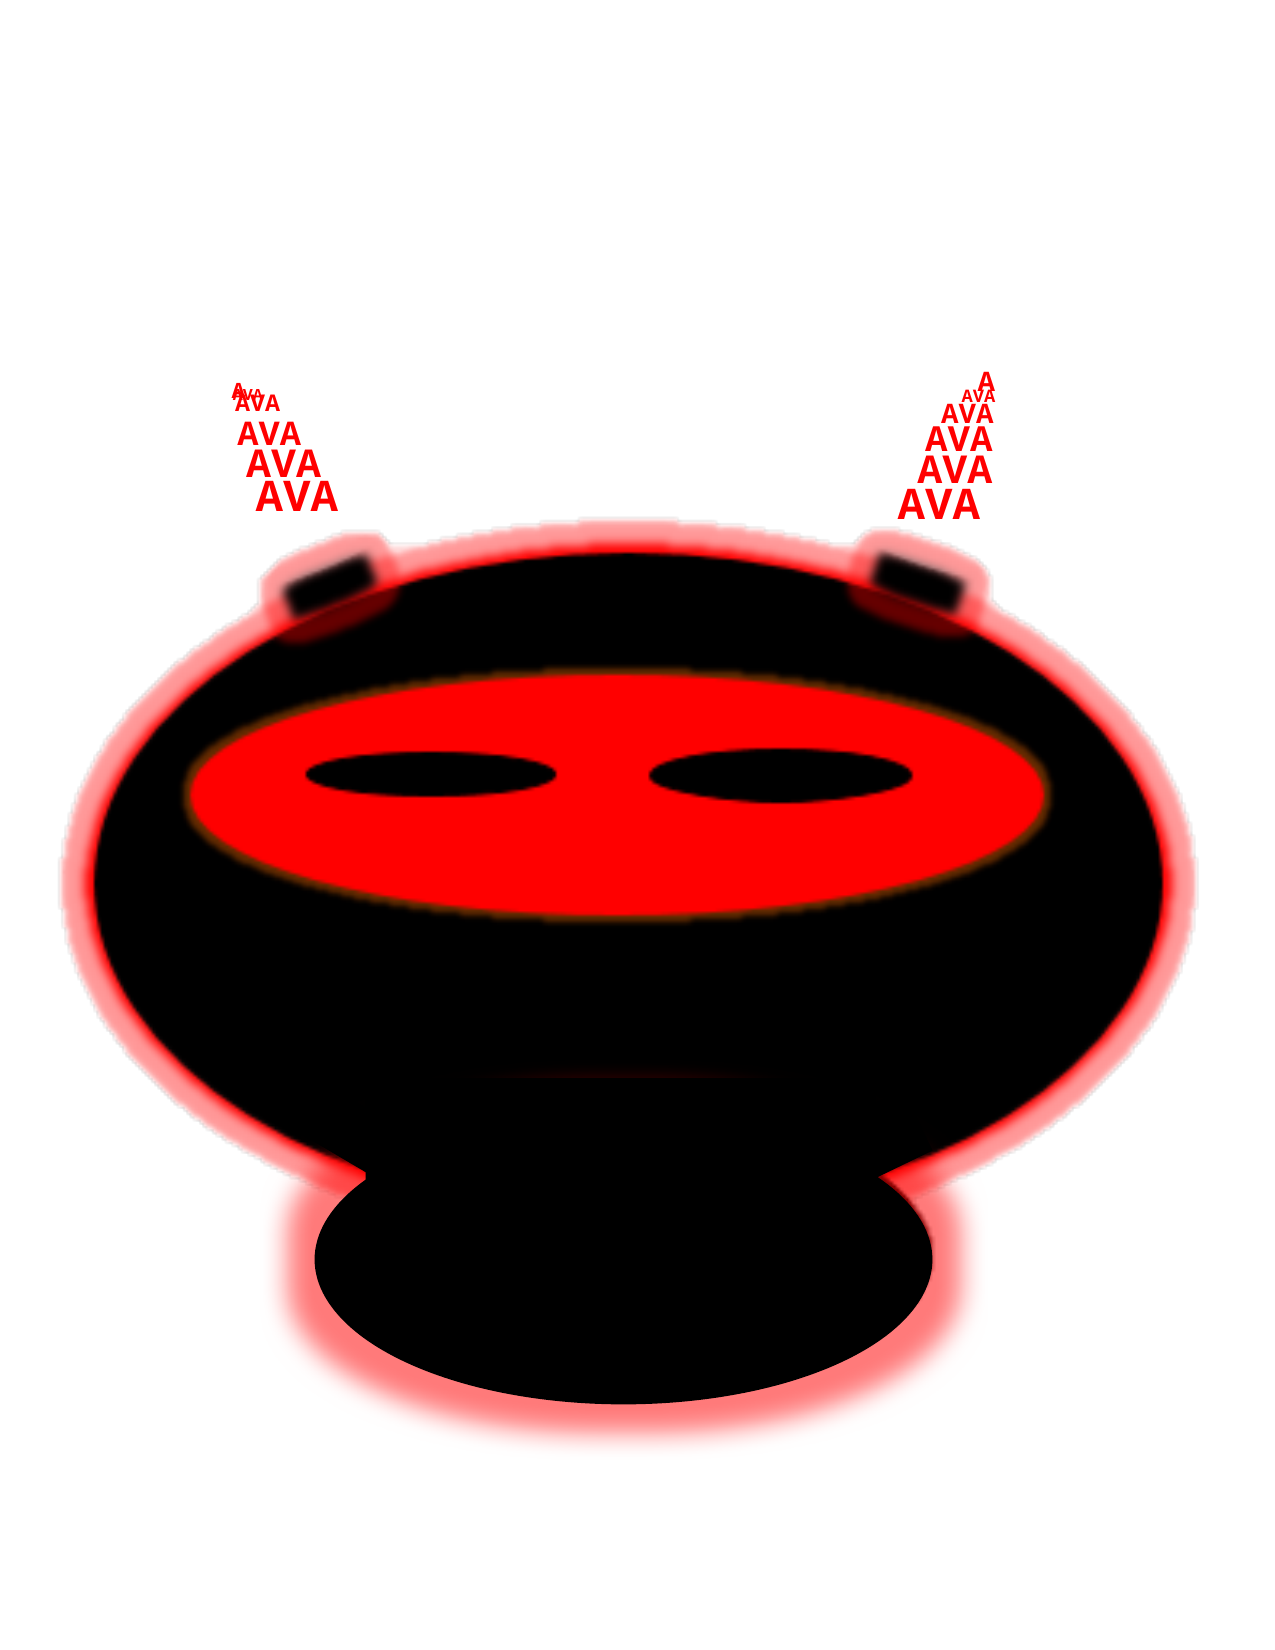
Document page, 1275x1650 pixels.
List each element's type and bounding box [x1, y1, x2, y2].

picture [962, 494, 969, 507]
picture [907, 494, 914, 507]
picture [31, 493, 1244, 1494]
picture [294, 493, 300, 503]
picture [265, 493, 272, 499]
picture [320, 493, 327, 499]
picture [933, 493, 944, 511]
